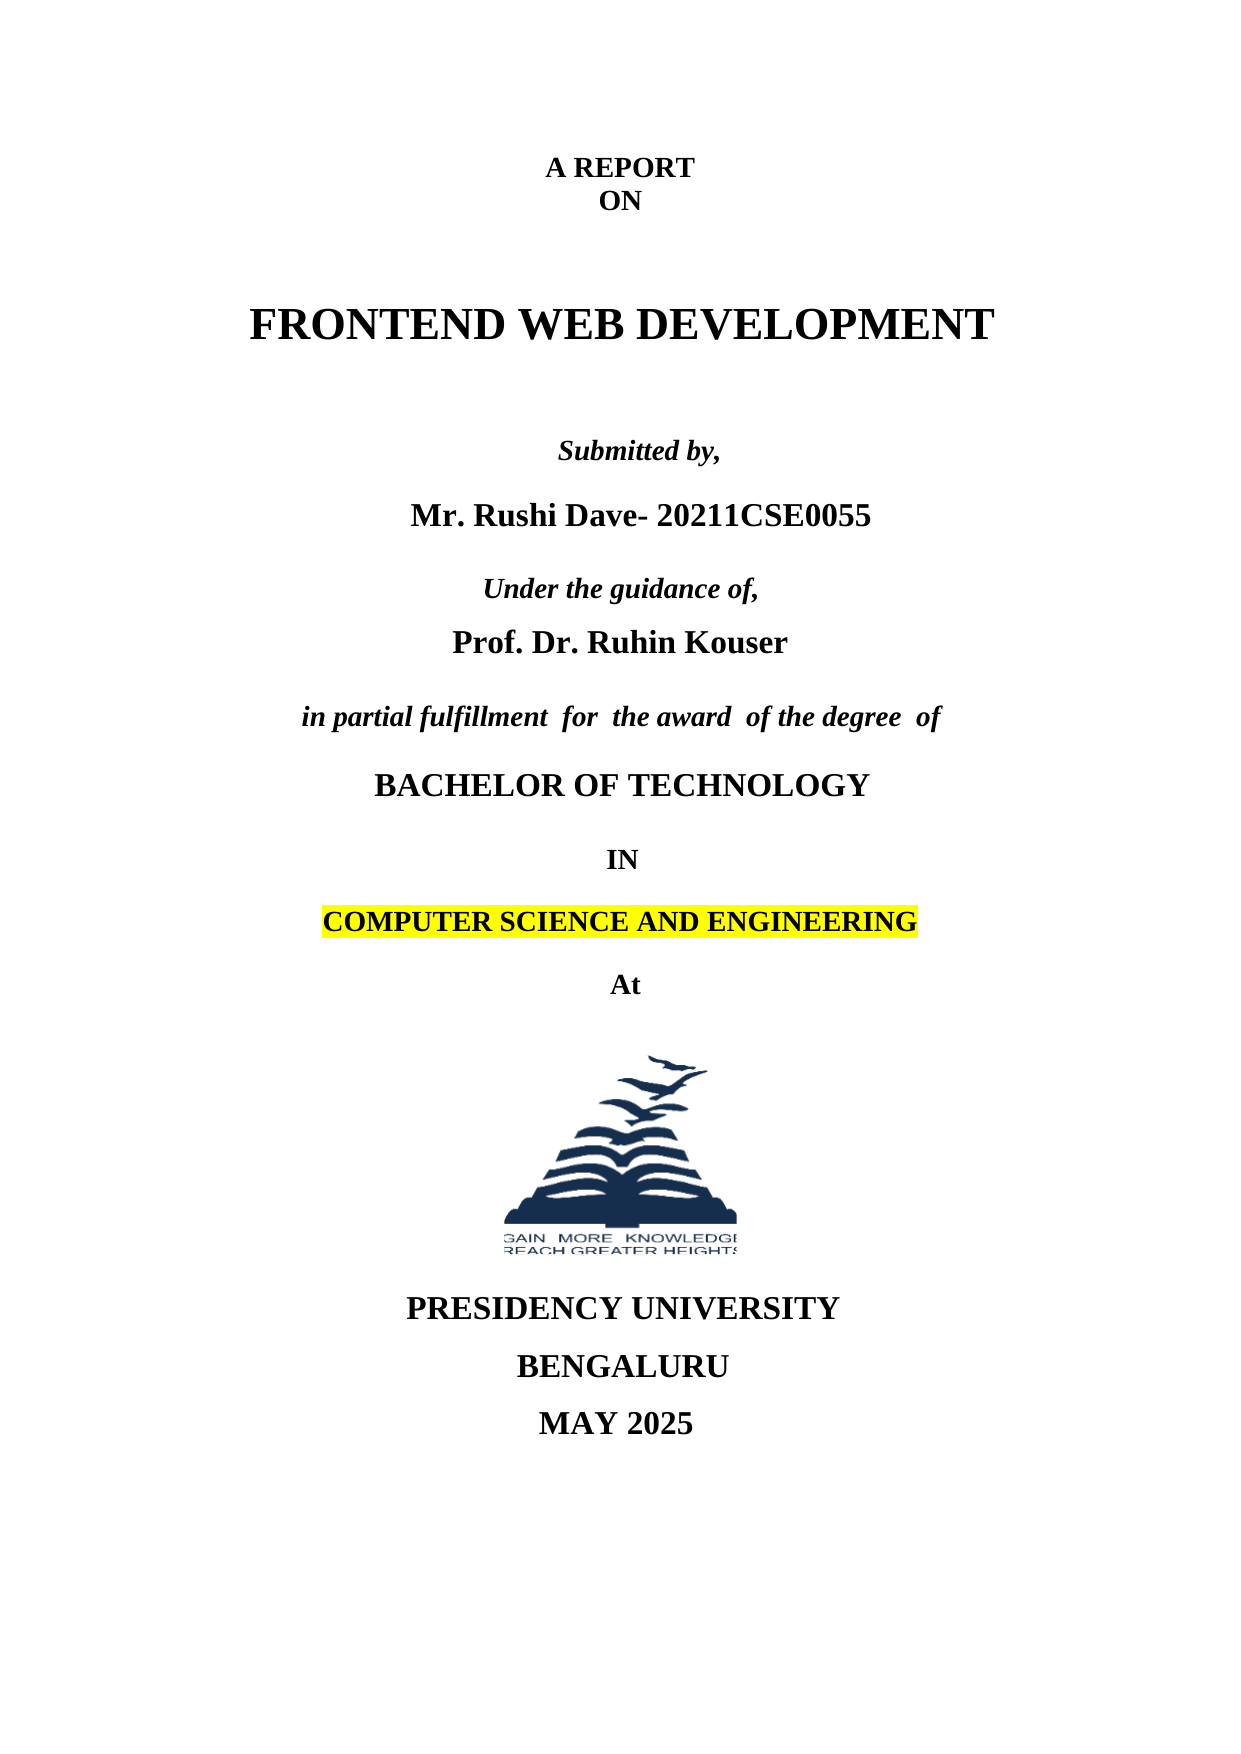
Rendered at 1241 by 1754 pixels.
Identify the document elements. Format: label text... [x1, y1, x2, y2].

text in partial fulfillment for the award of the degree of [277, 699, 968, 732]
text Prof. Dr. Ruhin Kouser [112, 622, 1128, 660]
text Mr. Rushi Dave- 20211CSE0055 [154, 495, 1128, 533]
text BACHELOR OF TECHNOLOGY [117, 766, 1128, 804]
text COMPUTER SCIENCE AND ENGINEERING [112, 904, 1128, 938]
text At [122, 967, 1128, 1000]
picture [502, 1055, 737, 1252]
text FRONTEND WEB DEVELOPMENT [147, 296, 1097, 349]
text IN [117, 842, 1128, 876]
subtitle ON [112, 183, 1128, 217]
text Submitted by, [154, 433, 1128, 466]
text MAY 2025 [117, 1403, 1107, 1442]
subtitle A REPORT [112, 150, 1128, 183]
subtitle Under the guidance of, [117, 572, 1128, 605]
text BENGALURU [144, 1346, 1102, 1384]
text PRESIDENCY UNIVERSITY [144, 1288, 1102, 1327]
